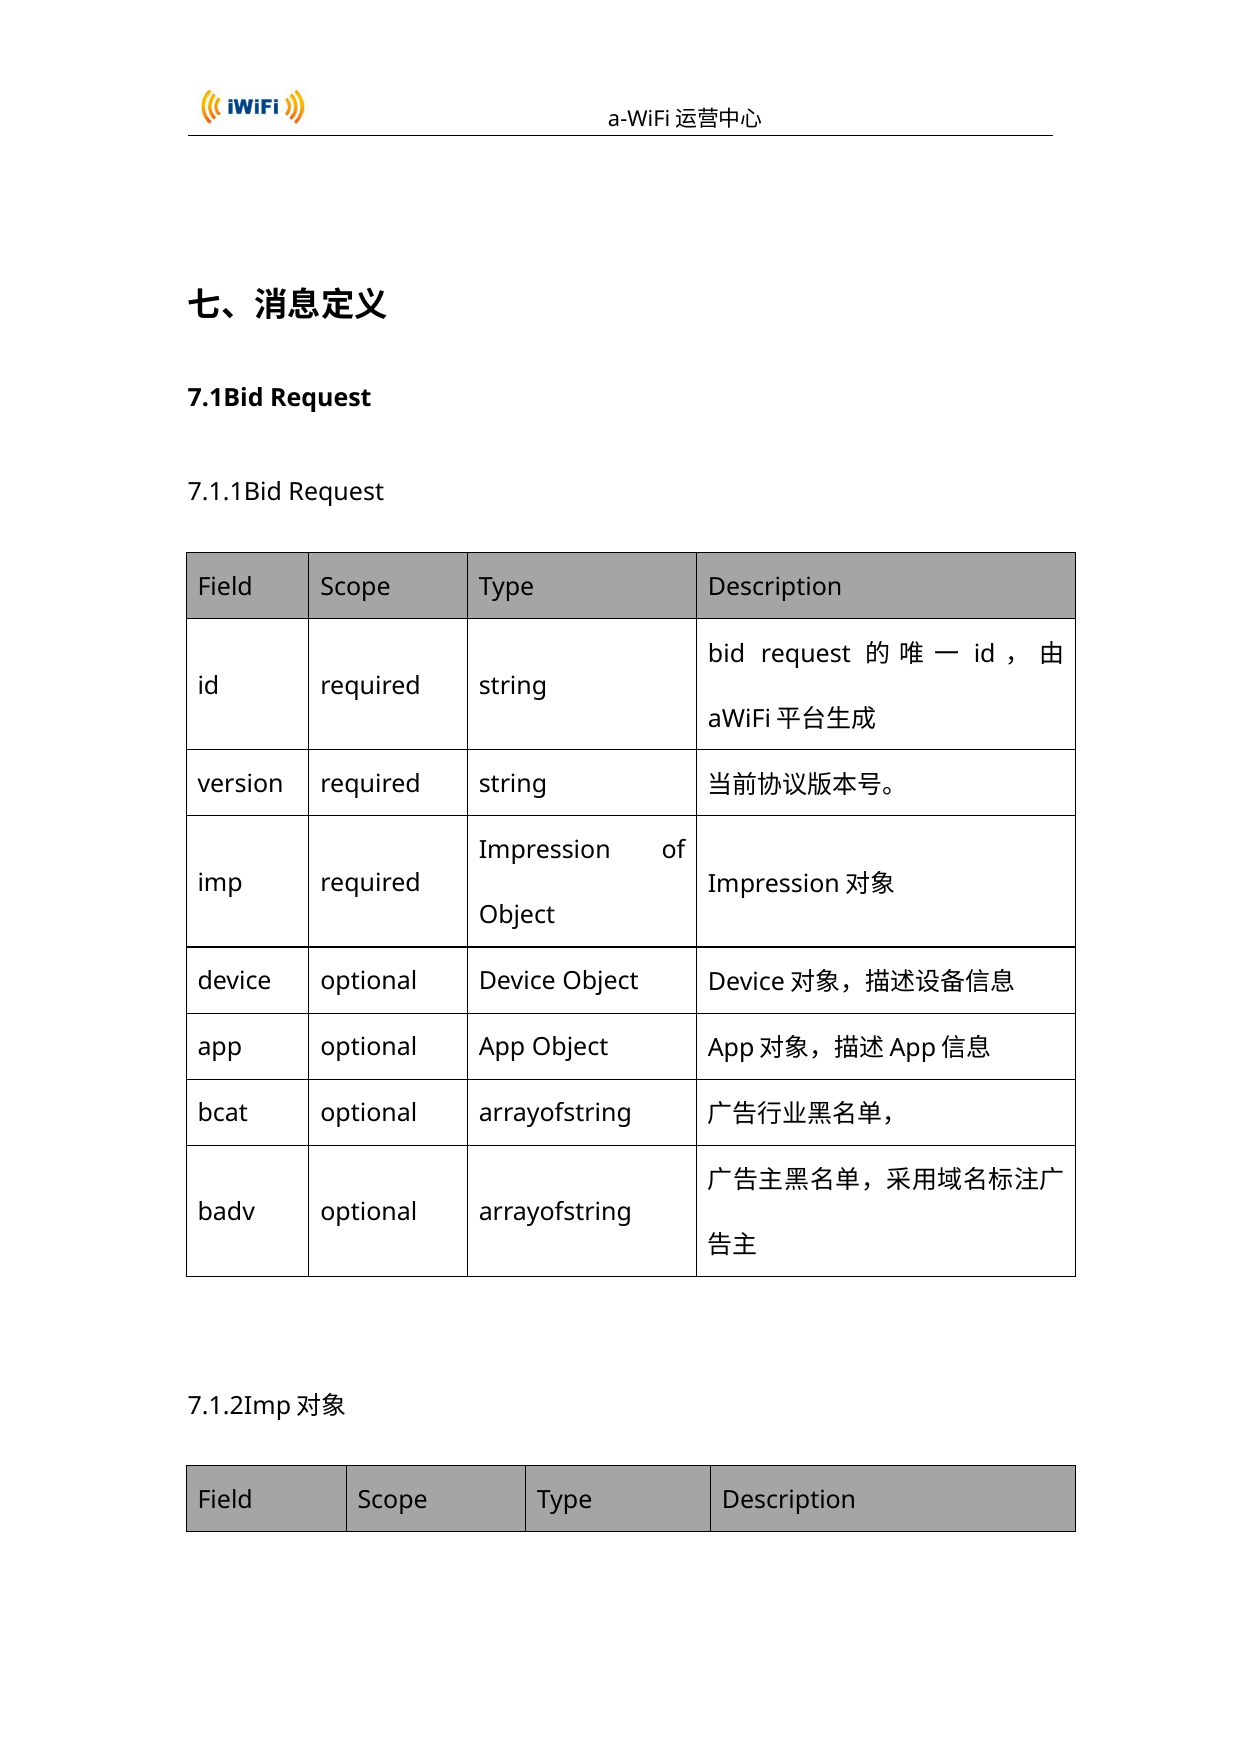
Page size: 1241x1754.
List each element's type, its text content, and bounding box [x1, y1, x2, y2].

subtitle 7.1Bid Request [187, 364, 1053, 429]
subtitle 七、消息定义 [187, 270, 1053, 335]
table_cell arrayofstring [468, 1080, 696, 1144]
table_cell required [309, 619, 467, 749]
table_cell 当前协议版本号。 [697, 750, 1075, 815]
table_header Field [187, 553, 308, 618]
table_cell required [309, 816, 467, 946]
table_cell string [468, 619, 696, 749]
table_cell bid request的唯一id，由aWiFi平台生成 [697, 619, 1075, 749]
table_cell optional [309, 1014, 467, 1078]
table_cell optional [309, 1080, 467, 1144]
table_header Scope [309, 553, 467, 618]
table_cell 广告行业黑名单， [697, 1080, 1075, 1144]
table_cell optional [309, 1146, 467, 1276]
table_cell Device Object [468, 948, 696, 1012]
table_header Type [468, 553, 696, 618]
table_cell bcat [187, 1080, 308, 1144]
table_header Description [711, 1466, 1075, 1531]
table_cell Impression of Object [468, 816, 696, 946]
table_cell id [187, 619, 308, 749]
table_header Type [526, 1466, 710, 1531]
table_header Scope [347, 1466, 525, 1531]
picture [187, 88, 324, 127]
table_cell imp [187, 816, 308, 946]
table_cell required [309, 750, 467, 815]
table_cell badv [187, 1146, 308, 1276]
table_cell Impression对象 [697, 816, 1075, 946]
table_cell Device对象，描述设备信息 [697, 948, 1075, 1012]
table_cell App Object [468, 1014, 696, 1078]
table_header Description [697, 553, 1075, 618]
table_cell 广告主黑名单，采用域名标注广告主 [697, 1146, 1075, 1276]
table_header Field [187, 1466, 346, 1531]
table_cell device [187, 948, 308, 1012]
subtitle 7.1.2Imp对象 [187, 1371, 1053, 1436]
table_cell string [468, 750, 696, 815]
table_cell App对象，描述App信息 [697, 1014, 1075, 1078]
subtitle 7.1.1Bid Request [187, 458, 1053, 523]
table_cell app [187, 1014, 308, 1078]
table_cell optional [309, 948, 467, 1012]
table_cell arrayofstring [468, 1146, 696, 1276]
table_cell version [187, 750, 308, 815]
